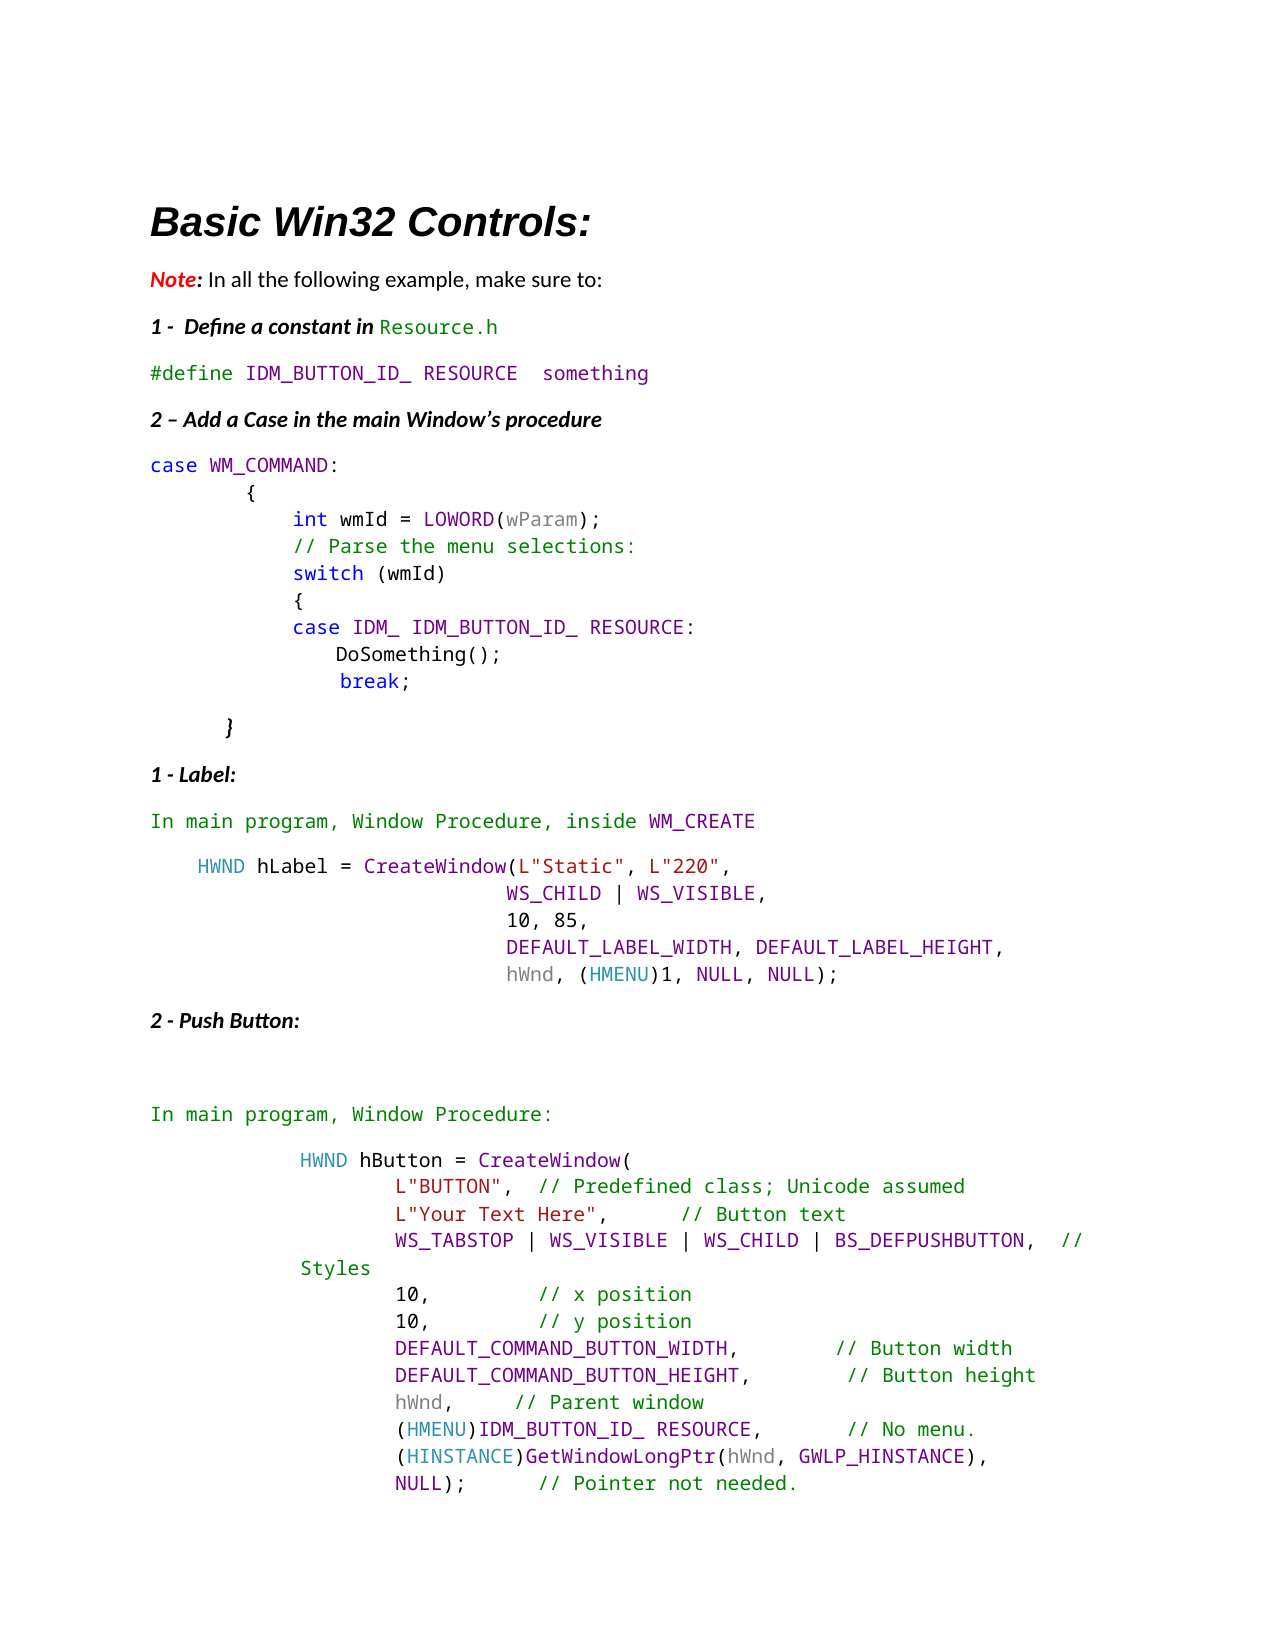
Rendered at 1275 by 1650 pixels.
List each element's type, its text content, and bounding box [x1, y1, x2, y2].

text } [150, 713, 1125, 741]
text NULL); // Pointer not needed. [225, 1469, 1125, 1497]
text break; [150, 667, 1125, 694]
text 2 - Push Button: [150, 1006, 1125, 1034]
text // Parse the menu selections: [150, 533, 1125, 559]
text case WM_COMMAND: [150, 452, 1125, 479]
text In main program, Window Procedure, inside WM_CREATE [150, 807, 1125, 834]
text DoSomething(); [150, 641, 1125, 667]
text DEFAULT_COMMAND_BUTTON_WIDTH, // Button width [300, 1335, 1125, 1362]
text #define IDM_BUTTON_ID_ RESOURCE something [150, 359, 1125, 386]
text case IDM_ IDM_BUTTON_ID_ RESOURCE: [150, 613, 1125, 641]
text 1 - Define a constant in Resource.h [150, 312, 1125, 340]
text 1 - Label: [150, 760, 1125, 788]
text 10, 85, [150, 907, 1125, 934]
text switch (wmId) [150, 559, 1125, 587]
text Basic Win32 Controls: [150, 197, 1125, 245]
text In main program, Window Procedure: [150, 1100, 1125, 1127]
text L"Your Text Here", // Button text [300, 1200, 1125, 1227]
text int wmId = LOWORD(wParam); [150, 506, 1125, 533]
text DEFAULT_COMMAND_BUTTON_HEIGHT, // Button height [300, 1362, 1125, 1389]
text Note: In all the following example, make sure to: [150, 265, 1125, 293]
text 10, // x position [300, 1281, 1125, 1308]
text (HMENU)IDM_BUTTON_ID_ RESOURCE, // No menu. [300, 1416, 1125, 1443]
text 10, // y position [300, 1308, 1125, 1335]
text HWND hLabel = CreateWindow(L"Static", L"220", [150, 853, 1125, 880]
text { [150, 587, 1125, 613]
text { [150, 479, 1125, 506]
text WS_CHILD | WS_VISIBLE, [150, 880, 1125, 907]
text hWnd, (HMENU)1, NULL, NULL); [150, 961, 1125, 988]
text WS_TABSTOP | WS_VISIBLE | WS_CHILD | BS_DEFPUSHBUTTON, // Styles [300, 1227, 1125, 1281]
text 2 – Add a Case in the main Window’s procedure [150, 405, 1125, 433]
text HWND hButton = CreateWindow( [300, 1146, 1125, 1173]
text L"BUTTON", // Predefined class; Unicode assumed [300, 1173, 1125, 1200]
text (HINSTANCE)GetWindowLongPtr(hWnd, GWLP_HINSTANCE), [300, 1443, 1125, 1469]
text DEFAULT_LABEL_WIDTH, DEFAULT_LABEL_HEIGHT, [150, 934, 1125, 961]
text hWnd, // Parent window [300, 1389, 1125, 1416]
